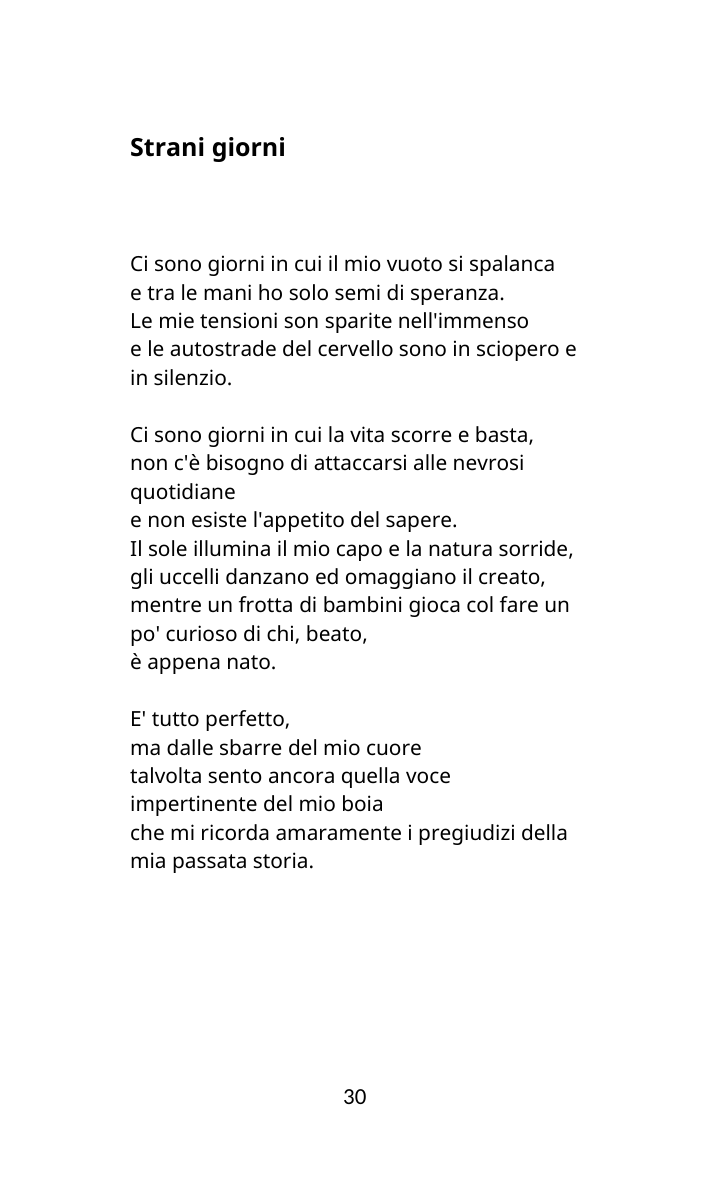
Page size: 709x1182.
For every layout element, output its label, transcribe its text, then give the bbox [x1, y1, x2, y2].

text e non esiste l'appetito del sapere. [130, 505, 579, 534]
text che mi ricorda amaramente i pregiudizi della mia passata storia. [130, 818, 579, 875]
text Ci sono giorni in cui la vita scorre e basta, [130, 420, 579, 448]
text gli uccelli danzano ed omaggiano il creato, [130, 562, 579, 591]
text e tra le mani ho solo semi di speranza. [130, 278, 579, 306]
text talvolta sento ancora quella voce impertinente del mio boia [130, 761, 579, 818]
text Il sole illumina il mio capo e la natura sorride, [130, 534, 579, 562]
text è appena nato. [130, 647, 579, 676]
text ma dalle sbarre del mio cuore [130, 733, 579, 761]
text e le autostrade del cervello sono in sciopero e in silenzio. [130, 334, 579, 391]
text Ci sono giorni in cui il mio vuoto si spalanca [130, 249, 579, 278]
text non c'è bisogno di attaccarsi alle nevrosi quotidiane [130, 448, 579, 505]
text mentre un frotta di bambini gioca col fare un po' curioso di chi, beato, [130, 591, 579, 647]
text Le mie tensioni son sparite nell'immenso [130, 306, 579, 334]
subtitle Strani giorni [130, 130, 579, 164]
text E' tutto perfetto, [130, 704, 579, 733]
